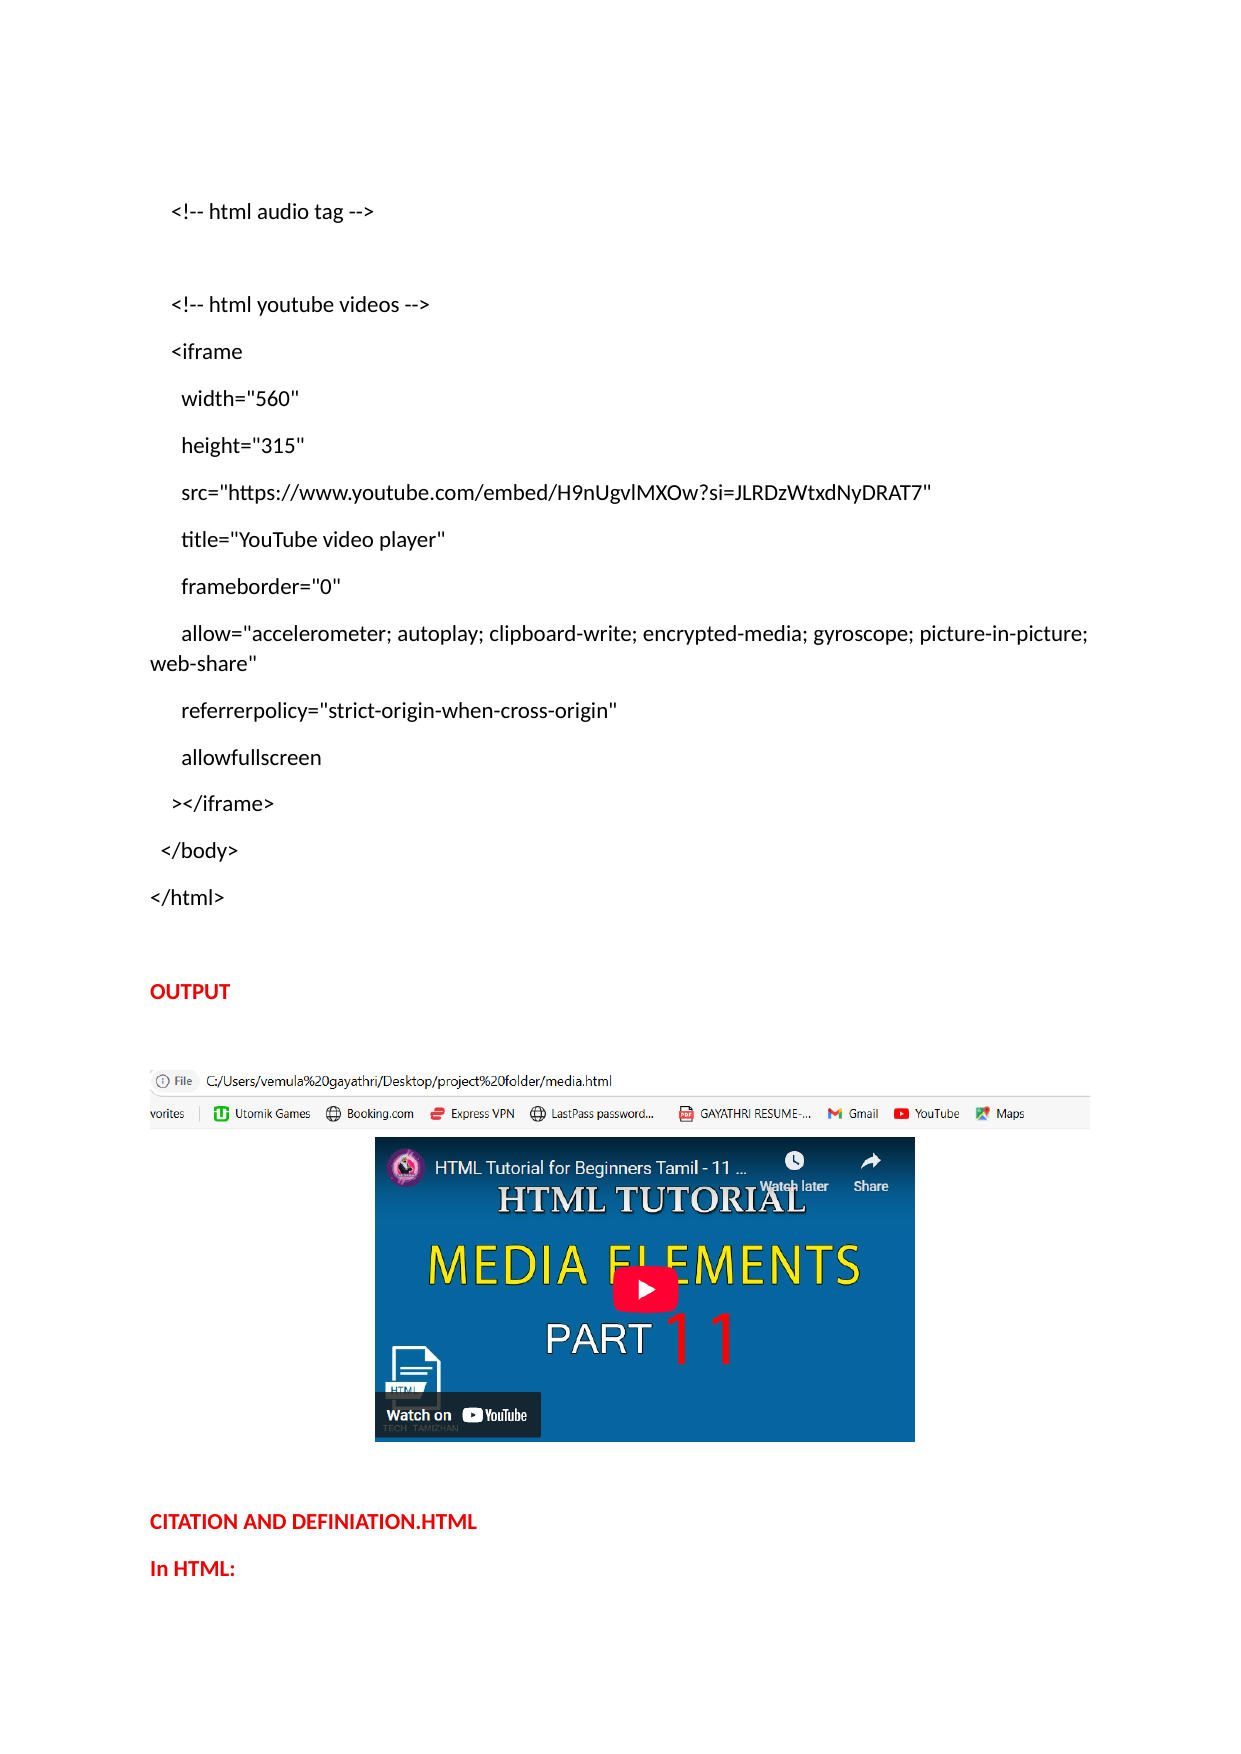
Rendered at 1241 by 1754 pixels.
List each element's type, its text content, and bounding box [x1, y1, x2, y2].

text referrerpolicy="strict-origin-when-cross-origin" [150, 696, 1090, 724]
text <!-- html audio tag --> [150, 197, 1090, 225]
text height="315" [150, 431, 1090, 459]
text </body> [150, 836, 1090, 864]
text allow="accelerometer; autoplay; clipboard-write; encrypted-media; gyroscope; picture-in-picture; web-share" [150, 619, 1090, 677]
text In HTML: [150, 1554, 1090, 1582]
text OUTPUT [150, 977, 1090, 1005]
text <!-- html youtube videos --> [150, 291, 1090, 319]
text src="https://www.youtube.com/embed/H9nUgvlMXOw?si=JLRDzWtxdNyDRAT7" [150, 478, 1090, 506]
text ></iframe> [150, 789, 1090, 818]
text frameborder="0" [150, 572, 1090, 600]
text allowfullscreen [150, 743, 1090, 771]
text </html> [150, 883, 1090, 911]
text <iframe [150, 337, 1090, 366]
text width="560" [150, 384, 1090, 412]
text CITATION AND DEFINIATION.HTML [150, 1507, 1090, 1535]
picture [150, 1070, 1091, 1489]
text title="YouTube video player" [150, 525, 1090, 553]
